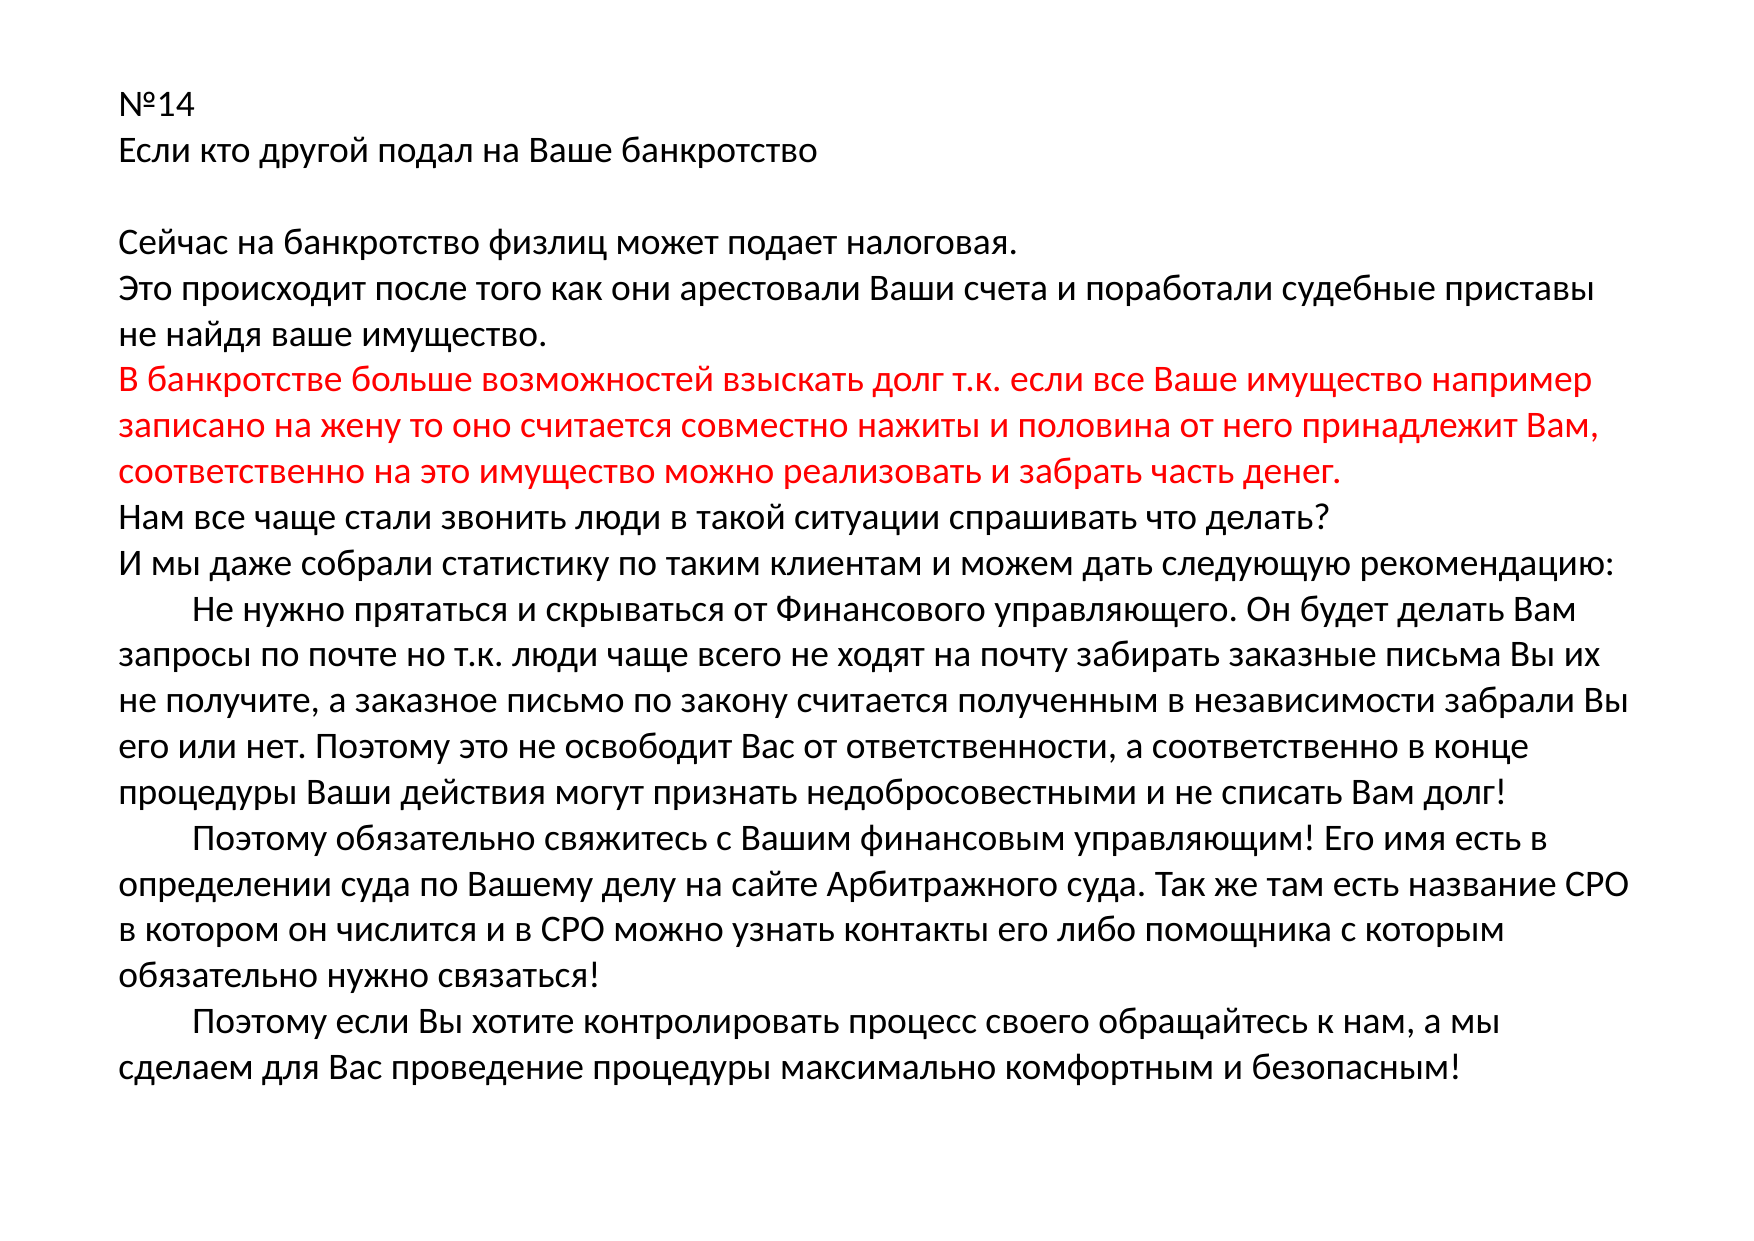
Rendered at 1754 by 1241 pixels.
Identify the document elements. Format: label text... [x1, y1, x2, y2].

text Поэтому обязательно свяжитесь с Вашим финансовым управляющим! Его имя есть в определении суда по Вашему делу на сайте Арбитражного суда. Так же там есть название СРО в котором он числится и в СРО можно узнать контакты его либо помощника с которым обязательно нужно связаться! [118, 814, 1636, 997]
text В банкротстве больше возможностей взыскать долг т.к. если все Ваше имущество например записано на жену то оно считается совместно нажиты и половина от него принадлежит Вам, соответственно на это имущество можно реализовать и забрать часть денег. [118, 355, 1636, 493]
text Это происходит после того как они арестовали Ваши счета и поработали судебные приставы не найдя ваше имущество. [118, 264, 1636, 355]
text №14 [118, 80, 1636, 126]
text Не нужно прятаться и скрываться от Финансового управляющего. Он будет делать Вам запросы по почте но т.к. люди чаще всего не ходят на почту забирать заказные письма Вы их не получите, а заказное письмо по закону считается полученным в независимости забрали Вы его или нет. Поэтому это не освободит Вас от ответственности, а соответственно в конце процедуры Ваши действия могут признать недобросовестными и не списать Вам долг! [118, 584, 1636, 814]
text Поэтому если Вы хотите контролировать процесс своего обращайтесь к нам, а мы сделаем для Вас проведение процедуры максимально комфортным и безопасным! [118, 997, 1636, 1089]
text Сейчас на банкротство физлиц может подает налоговая. [118, 218, 1636, 264]
text Нам все чаще стали звонить люди в такой ситуации спрашивать что делать? [118, 493, 1636, 539]
text И мы даже собрали статистику по таким клиентам и можем дать следующую рекомендацию: [118, 539, 1636, 584]
text Если кто другой подал на Ваше банкротство [118, 126, 1636, 172]
